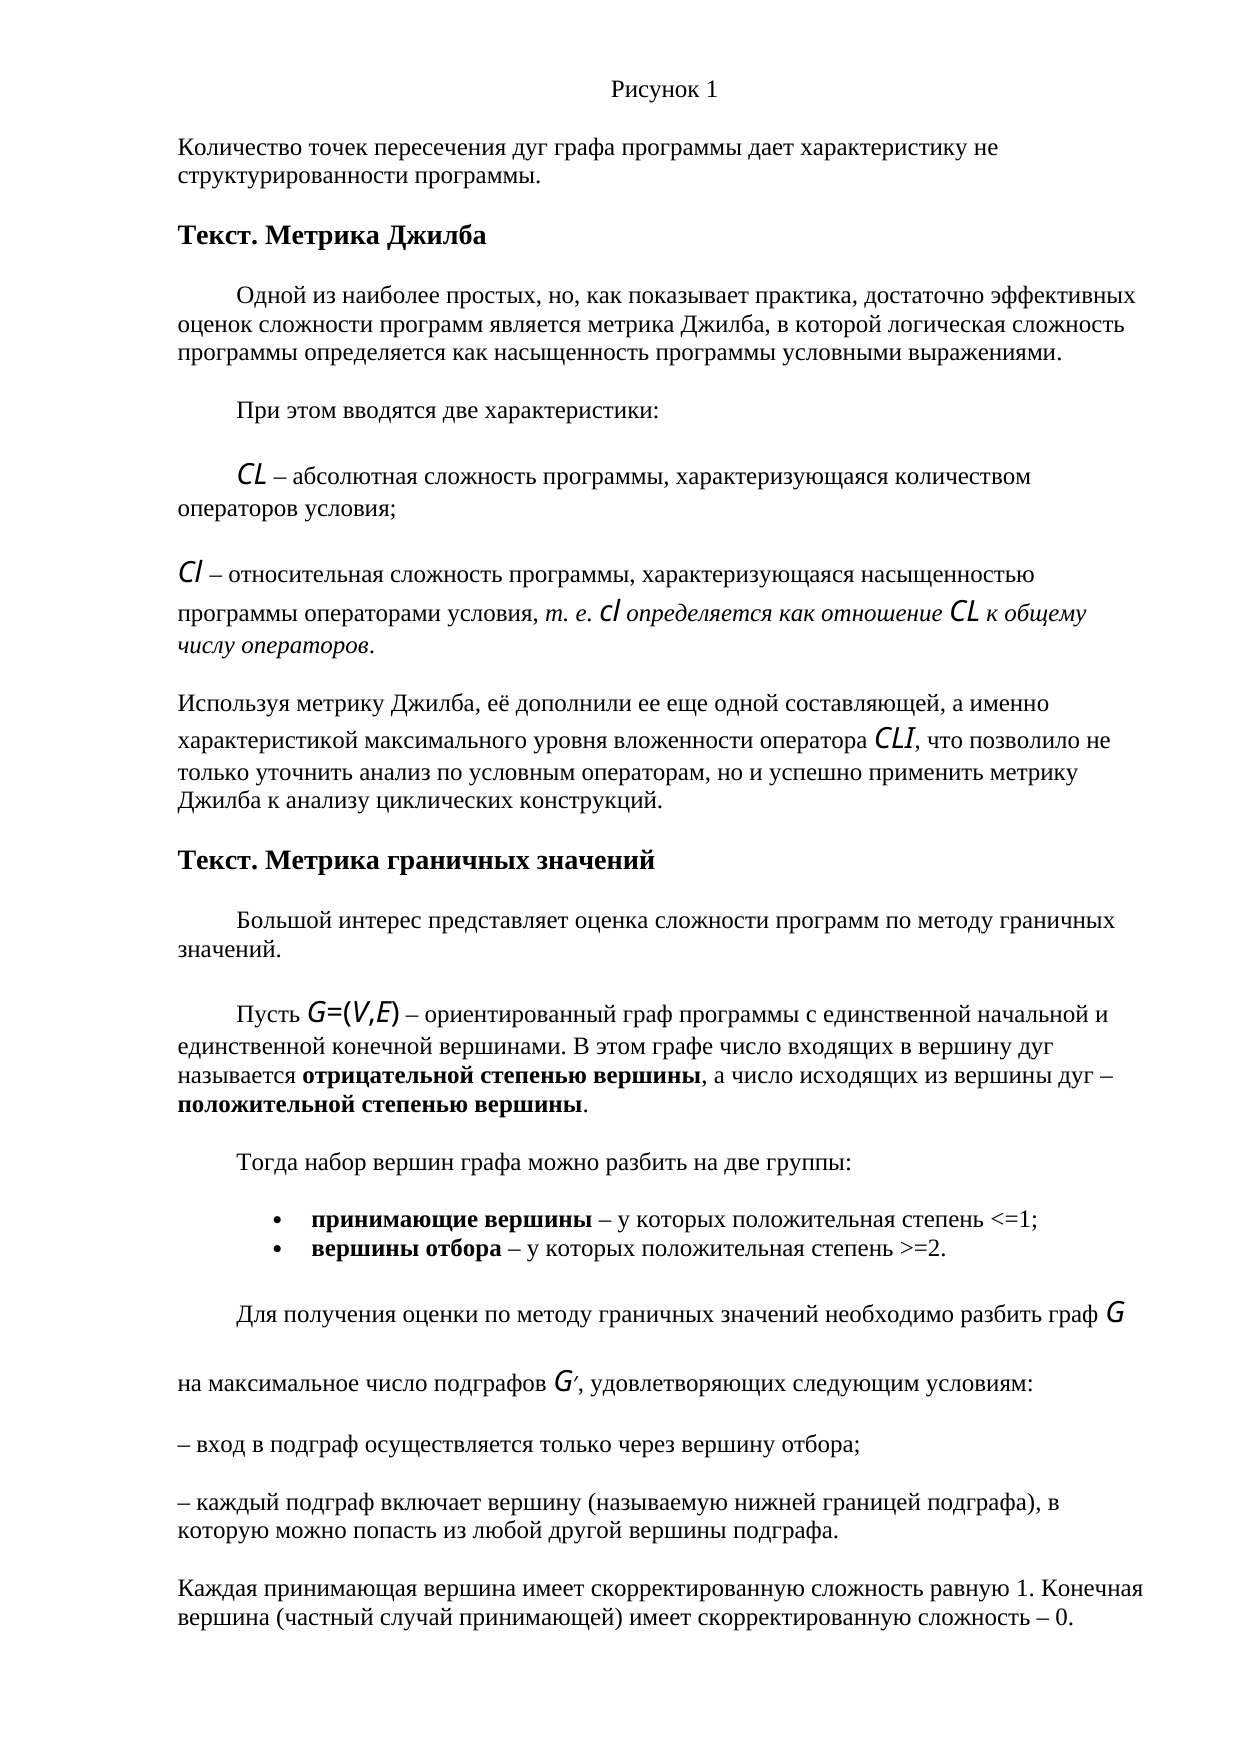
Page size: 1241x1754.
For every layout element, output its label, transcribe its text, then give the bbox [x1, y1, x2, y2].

text Текст. Метрика граничных значений [177, 843, 1152, 876]
text на максимальное число подграфов G′, удовлетворяющих следующим условиям: [177, 1360, 1152, 1400]
text – вход в подграф осуществляется только через вершину отбора; [177, 1429, 1152, 1458]
text CL – абсолютная сложность программы, характеризующаяся количеством операторов условия; [177, 453, 1152, 522]
text Тогда набор вершин графа можно разбить на две группы: [177, 1147, 1152, 1175]
text Пусть G=(V,E) – ориентированный граф программы с единственной начальной и единственной конечной вершинами. В этом графе число входящих в вершину дуг называется отрицательной степенью вершины, а число исходящих из вершины дуг – положительной степенью вершины. [177, 992, 1152, 1117]
text Количество точек пересечения дуг графа программы дает характеристику не структурированности программы. [177, 132, 1152, 189]
text Используя метрику Джилба, её дополнили ее еще одной составляющей, а именно характеристикой максимального уровня вложенности оператора CLI, что позволило не только уточнить анализ по условным операторам, но и успешно применить метрику Джилба к анализу циклических конструкций. [177, 688, 1152, 814]
text Cl – относительная сложность программы, характеризующаяся насыщенностью программы операторами условия, т. е. cl определяется как отношение CL к общему числу операторов. [177, 551, 1152, 659]
text Большой интерес представляет оценка сложности программ по методу граничных значений. [177, 905, 1152, 962]
text При этом вводятся две характеристики: [177, 395, 1152, 424]
text Одной из наиболее простых, но, как показывает практика, достаточно эффективных оценок сложности программ является метрика Джилба, в которой логическая сложность программы определяется как насыщенность программы условными выражениями. [177, 280, 1152, 366]
list вершины отбора – у которых положительная степень >=2. [274, 1233, 1152, 1262]
text Рисунок 1 [177, 74, 1152, 103]
text – каждый подграф включает вершину (называемую нижней границей подграфа), в которую можно попасть из любой другой вершины подграфа. [177, 1487, 1152, 1544]
text Для получения оценки по методу граничных значений необходимо разбить граф G [177, 1291, 1152, 1331]
list принимающие вершины – у которых положительная степень <=1; [274, 1204, 1152, 1233]
subtitle Текст. Метрика Джилба [177, 218, 1152, 251]
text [177, 1573, 1152, 1631]
